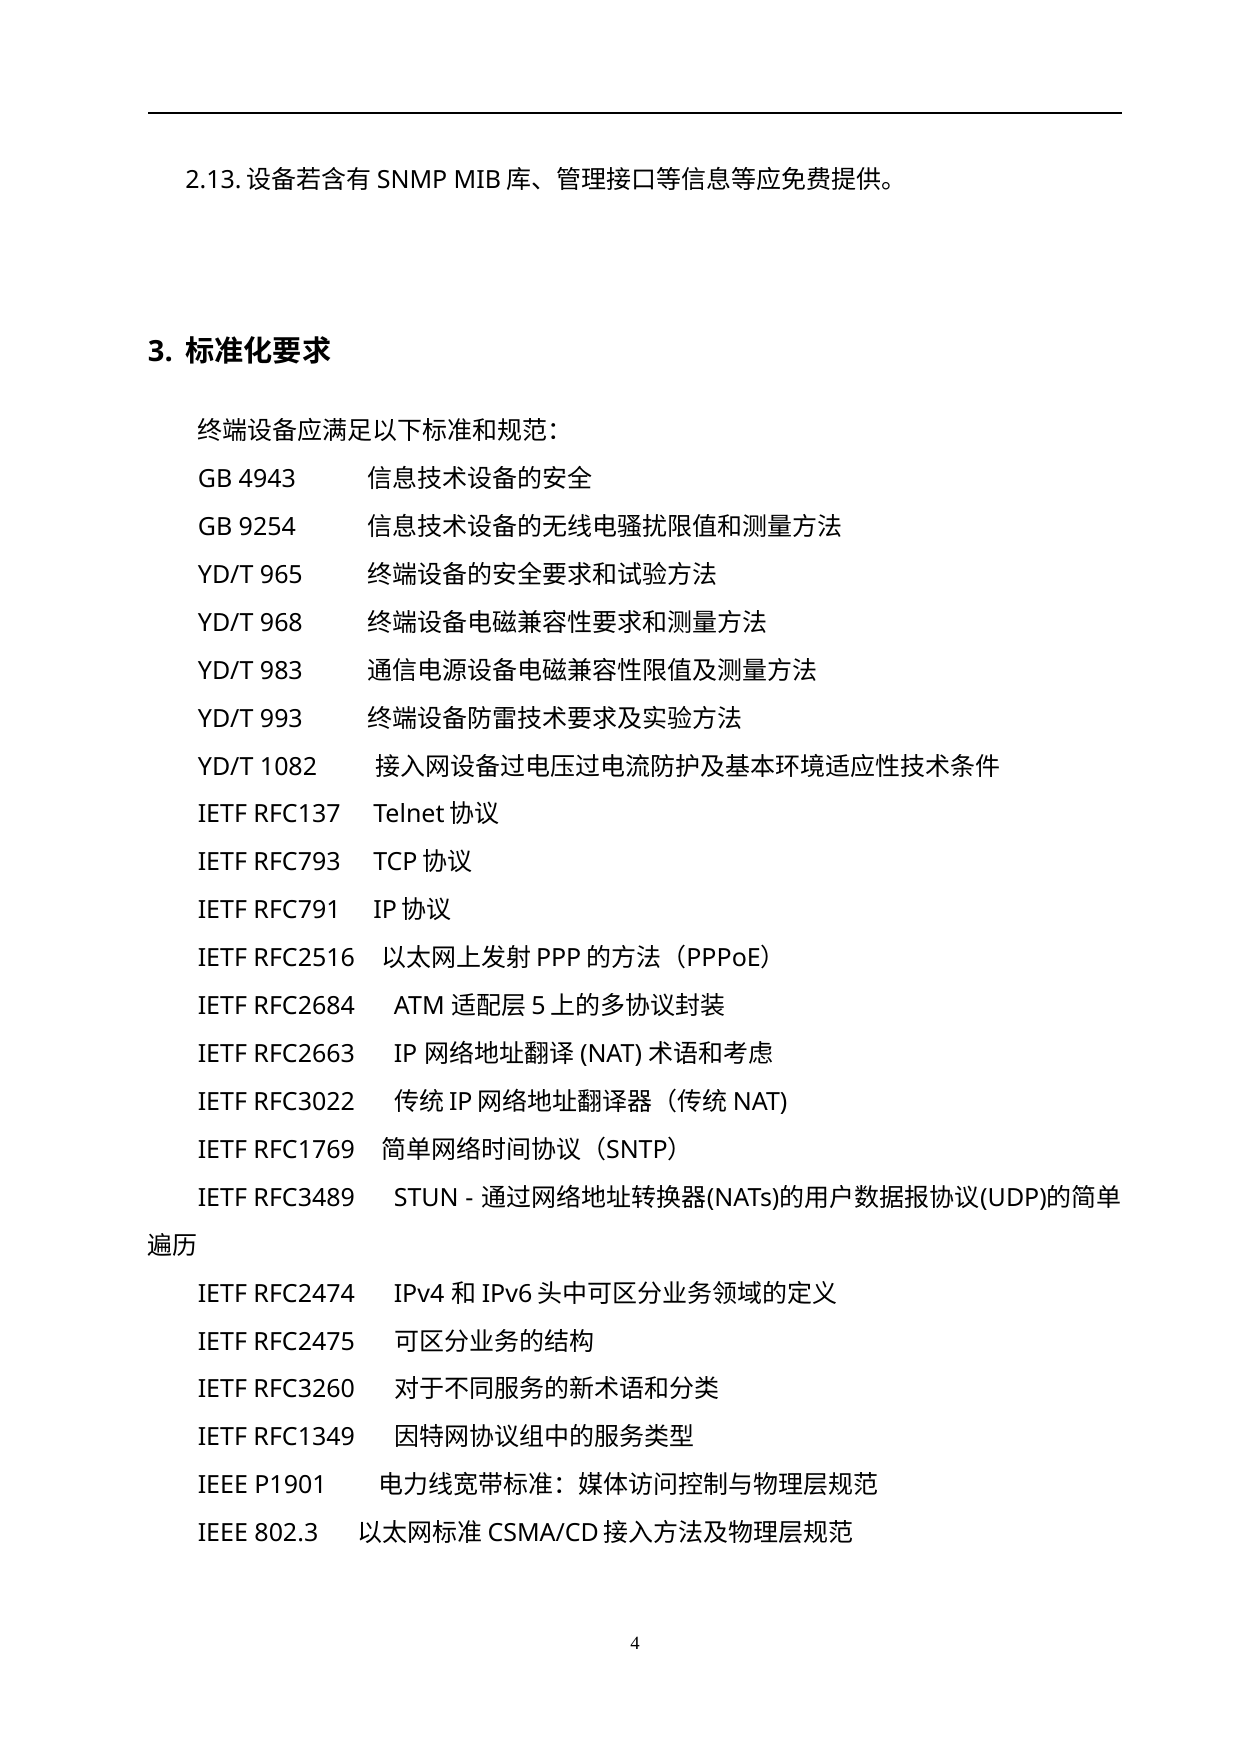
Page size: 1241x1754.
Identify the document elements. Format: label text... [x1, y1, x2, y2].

text IETF RFC2474 IPv4 和 IPv6头中可区分业务领域的定义 [148, 1261, 1122, 1309]
list 设备若含有SNMP MIB库、管理接口等信息等应免费提供。 [185, 148, 1122, 196]
text YD/T 993 终端设备防雷技术要求及实验方法 [148, 686, 1122, 734]
text GB 4943 信息技术设备的安全 [148, 447, 1122, 495]
text IETF RFC1349 因特网协议组中的服务类型 [148, 1405, 1122, 1453]
text YD/T 983 通信电源设备电磁兼容性限值及测量方法 [148, 638, 1122, 686]
text IETF RFC2663 IP 网络地址翻译 (NAT) 术语和考虑 [148, 1022, 1122, 1070]
text 终端设备应满足以下标准和规范： [148, 399, 1122, 447]
text IETF RFC137 Telnet协议 [148, 782, 1122, 830]
text IETF RFC1769 简单网络时间协议（SNTP） [148, 1118, 1122, 1166]
text YD/T 1082 接入网设备过电压过电流防护及基本环境适应性技术条件 [148, 734, 1122, 782]
text IETF RFC793 TCP协议 [148, 830, 1122, 878]
text IETF RFC2475 可区分业务的结构 [148, 1309, 1122, 1357]
text YD/T 965 终端设备的安全要求和试验方法 [148, 543, 1122, 591]
text IETF RFC2516 以太网上发射PPP的方法（PPPoE） [148, 926, 1122, 974]
text GB 9254 信息技术设备的无线电骚扰限值和测量方法 [148, 495, 1122, 543]
text IETF RFC3260 对于不同服务的新术语和分类 [148, 1357, 1122, 1405]
text IETF RFC2684 ATM 适配层5上的多协议封装 [148, 974, 1122, 1022]
text IEEE 802.3 以太网标准CSMA/CD接入方法及物理层规范 [148, 1501, 1122, 1549]
text YD/T 968 终端设备电磁兼容性要求和测量方法 [148, 591, 1122, 638]
text IETF RFC3489 STUN - 通过网络地址转换器(NATs)的用户数据报协议(UDP)的简单遍历 [148, 1166, 1122, 1261]
text IEEE P1901 电力线宽带标准：媒体访问控制与物理层规范 [148, 1453, 1122, 1501]
text 标准化要求 [148, 314, 1122, 382]
text IETF RFC3022 传统IP网络地址翻译器（传统NAT) [148, 1070, 1122, 1118]
text IETF RFC791 IP协议 [148, 878, 1122, 926]
